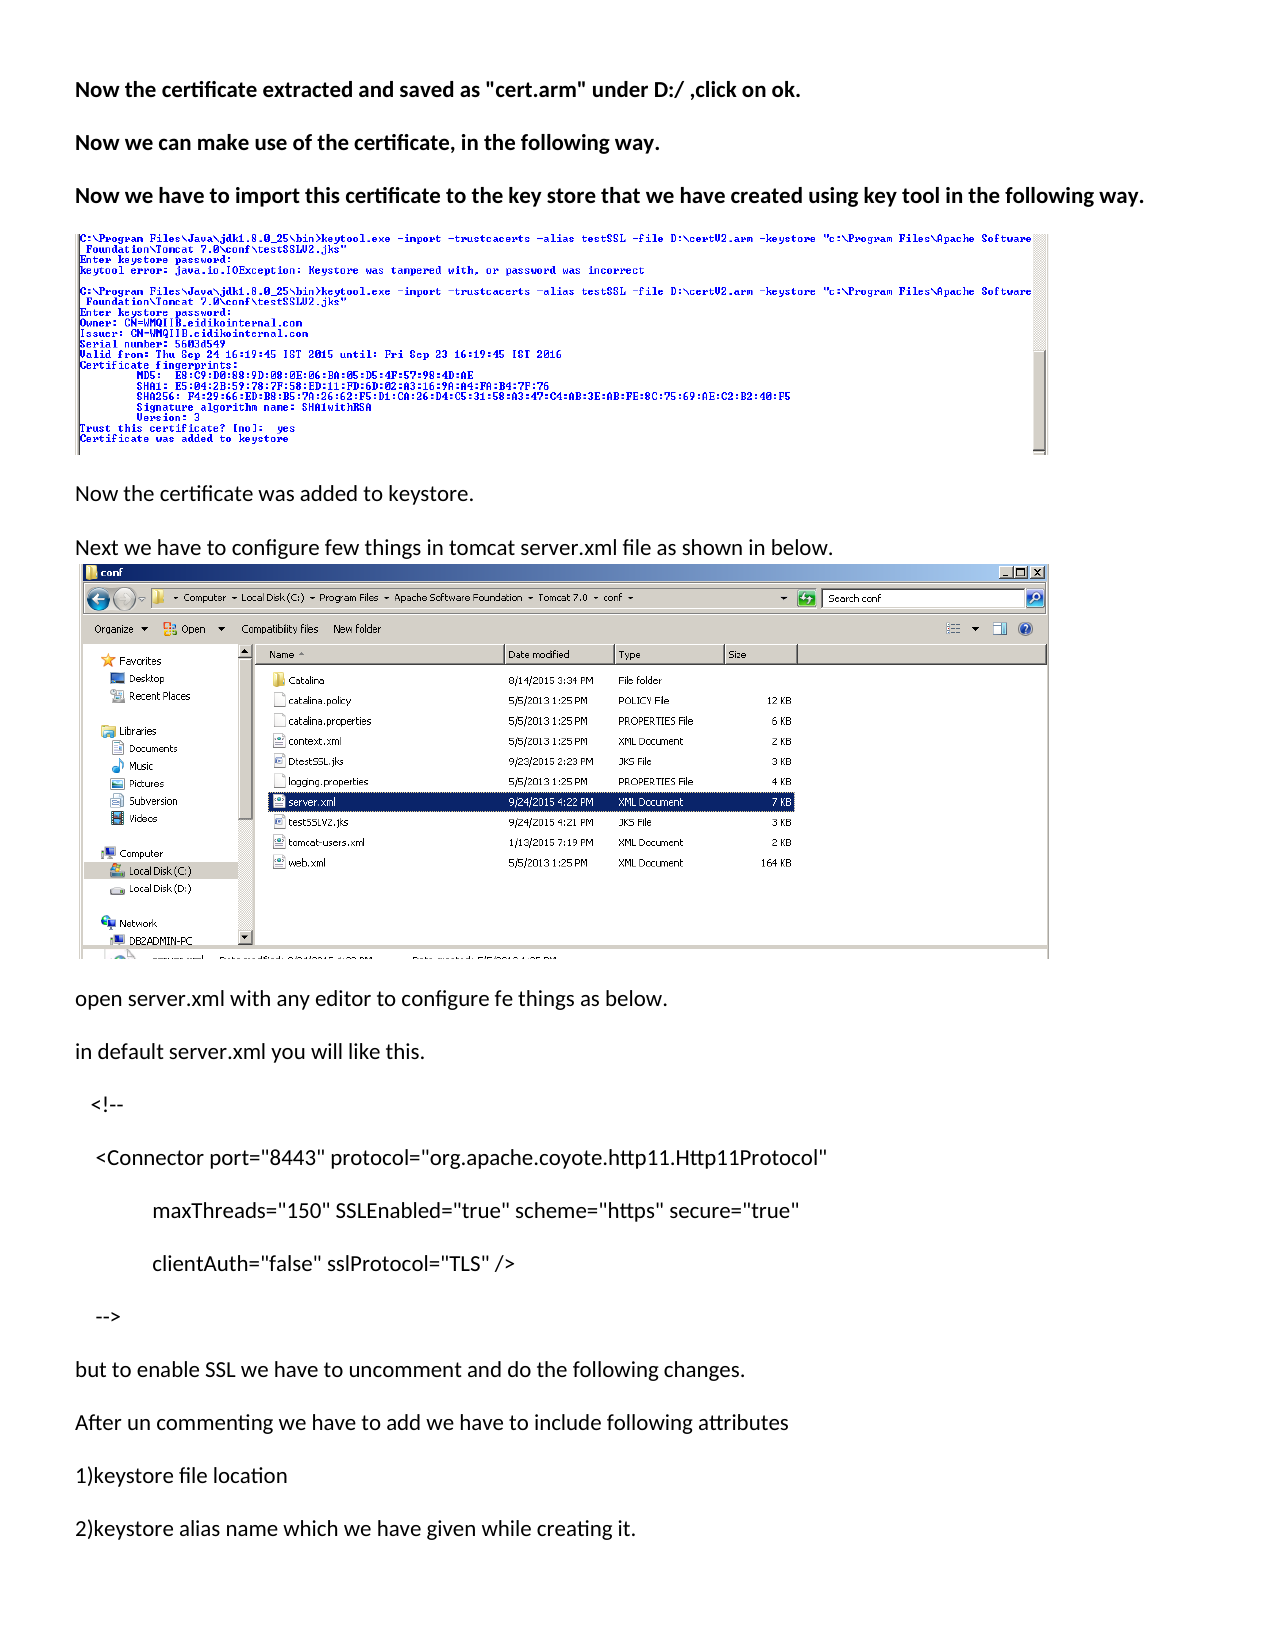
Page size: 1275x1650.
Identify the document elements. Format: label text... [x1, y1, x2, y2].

picture [75, 564, 1049, 959]
text 2)keystore alias name which we have given while creating it. [75, 1514, 1200, 1542]
text <!-- [75, 1090, 1200, 1118]
text Now we can make use of the certificate, in the following way. [75, 128, 1200, 156]
text --> [75, 1302, 1200, 1330]
text Now the certificate was added to keystore. [75, 479, 1200, 508]
text After un commenting we have to add we have to include following attributes [75, 1408, 1200, 1436]
text open server.xml with any editor to configure fe things as below. [75, 984, 1200, 1012]
picture [75, 234, 1049, 455]
text in default server.xml you will like this. [75, 1037, 1200, 1065]
text maxThreads="150" SSLEnabled="true" scheme="https" secure="true" [75, 1196, 1200, 1224]
text Now we have to import this certificate to the key store that we have created using key tool in the following way. [75, 181, 1200, 209]
text 1)keystore file location [75, 1461, 1200, 1489]
text clientAuth="false" sslProtocol="TLS" /> [75, 1249, 1200, 1277]
text but to enable SSL we have to uncomment and do the following changes. [75, 1355, 1200, 1383]
text Now the certificate extracted and saved as "cert.arm" under D:/ ,click on ok. [75, 75, 1200, 103]
text <Connector port="8443" protocol="org.apache.coyote.http11.Http11Protocol" [75, 1143, 1200, 1171]
